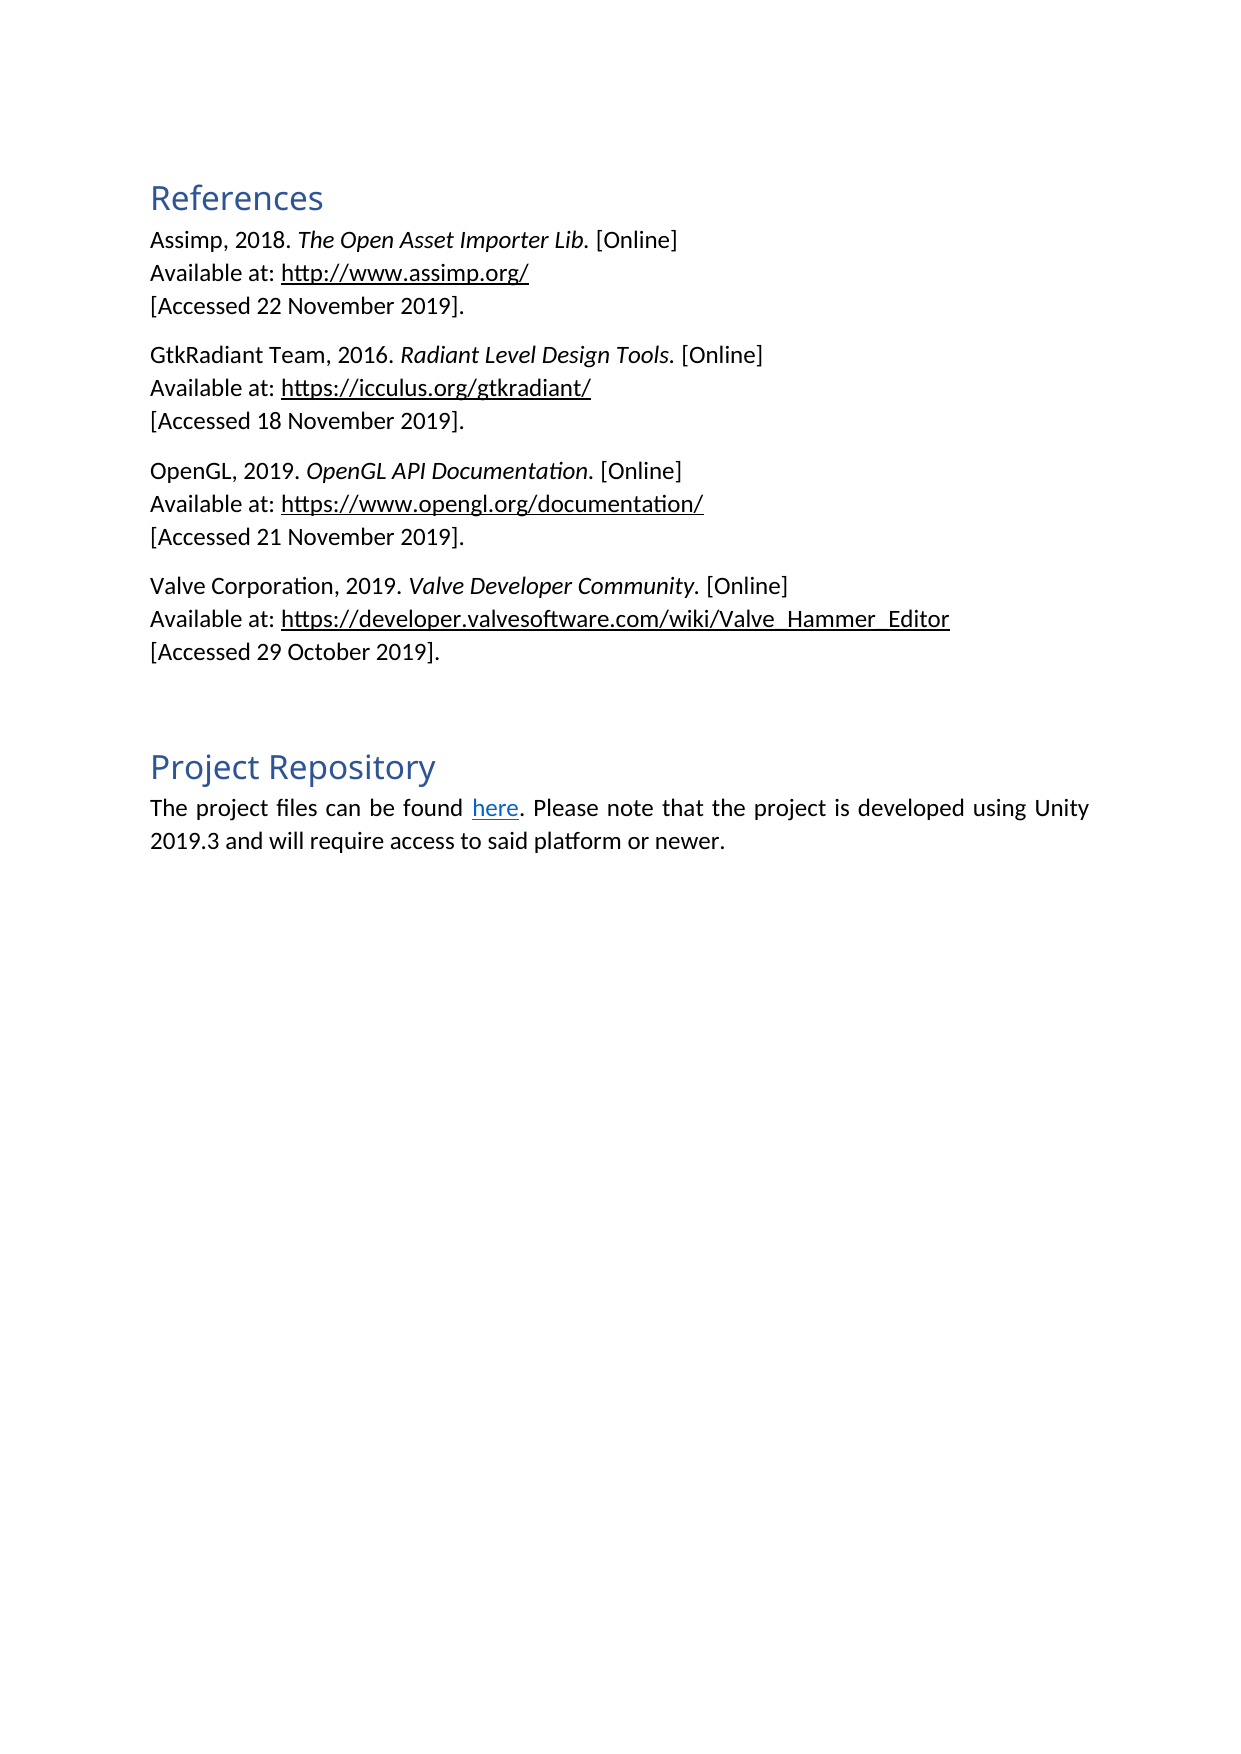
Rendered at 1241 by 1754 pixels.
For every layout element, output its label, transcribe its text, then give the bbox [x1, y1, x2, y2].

text The project files can be found here. Please note that the project is developed using Unity 2019.3 and will require access to said platform or newer. [150, 792, 1090, 856]
subtitle Project Repository [150, 743, 1090, 789]
